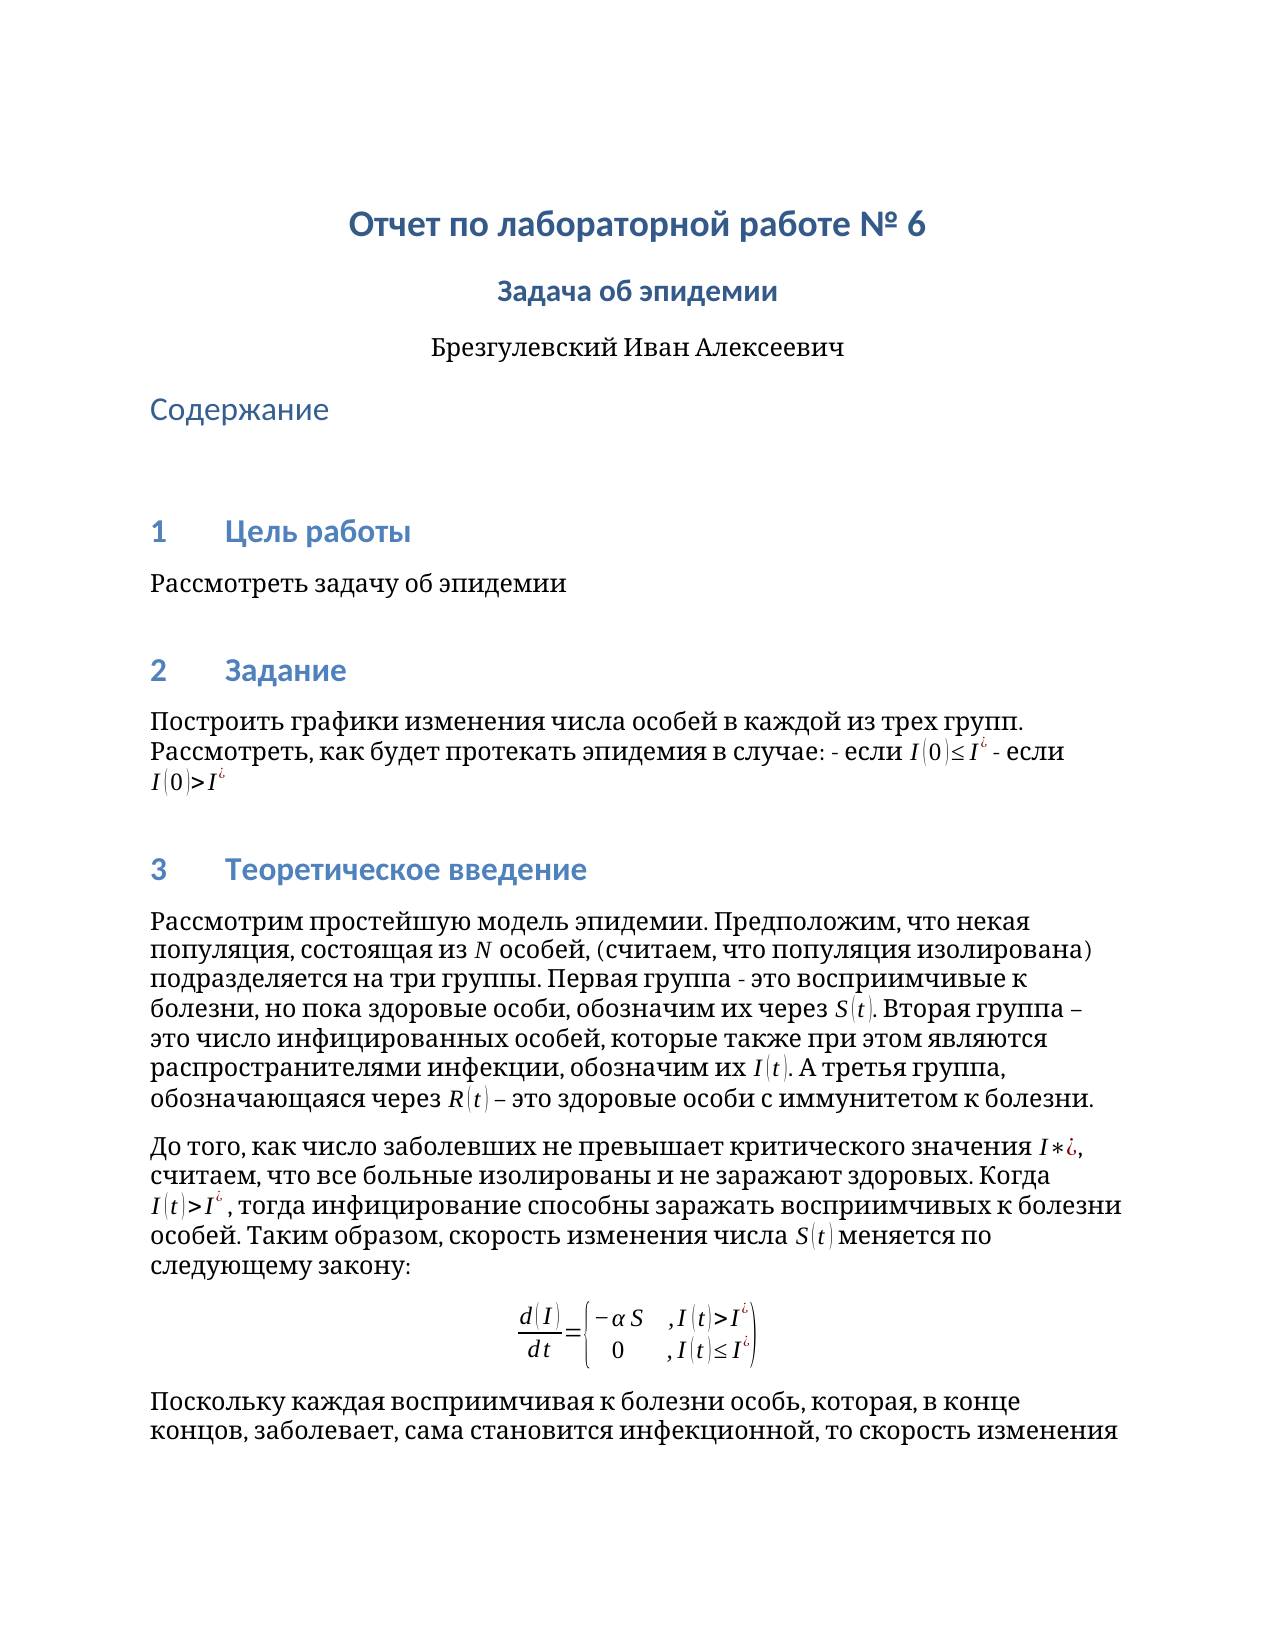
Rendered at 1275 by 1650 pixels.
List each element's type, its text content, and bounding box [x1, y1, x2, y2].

text До того, как число заболевших не превышает критического значения , считаем, что все больные изолированы и не заражают здоровых. Когда , тогда инфицирование способны заражать восприимчивых к болезни особей. Таким образом, скорость изменения числа меняется по следующему закону: [150, 1133, 1125, 1281]
text Брезгулевский Иван Алексеевич [150, 334, 1125, 363]
title Отчет по лабораторной работе № 6 [150, 200, 1125, 246]
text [150, 1388, 1125, 1446]
subtitle Задача об эпидемии [150, 271, 1125, 309]
subtitle 3 Теоретическое введение [150, 848, 1125, 889]
subtitle 1 Цель работы [150, 510, 1125, 551]
text Построить графики изменения числа особей в каждой из трех групп. Рассмотреть, как будет протекать эпидемия в случае: - если - если [150, 708, 1125, 798]
text Рассмотрим простейшую модель эпидемии. Предположим, что некая популяция, состоящая из особей, (считаем, что популяция изолирована) подразделяется на три группы. Первая группа - это восприимчивые к болезни, но пока здоровые особи, обозначим их через . Вторая группа – это число инфицированных особей, которые также при этом являются распространителями инфекции, обозначим их . А третья группа, обозначающаяся через – это здоровые особи с иммунитетом к болезни. [150, 908, 1125, 1114]
subtitle 2 Задание [150, 649, 1125, 689]
text Рассмотреть задачу об эпидемии [150, 570, 1125, 599]
